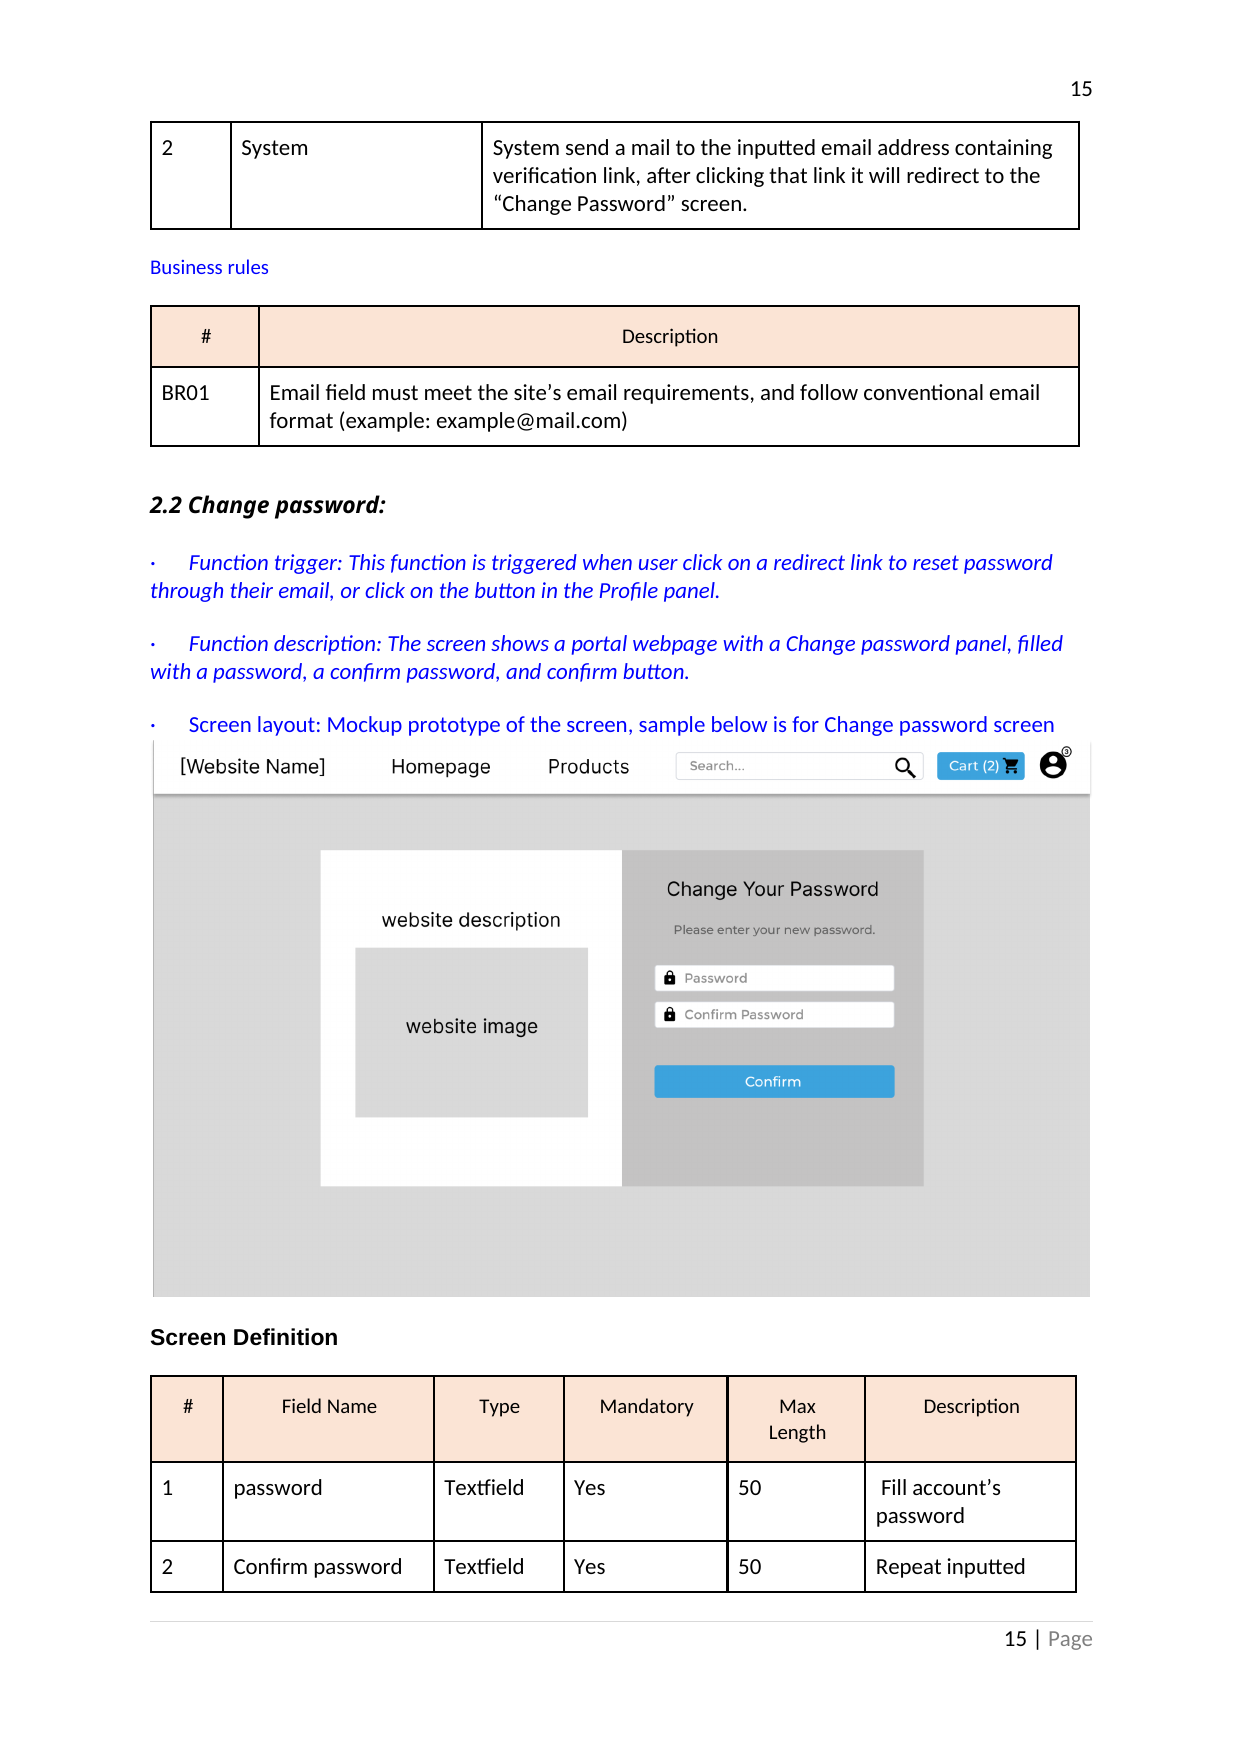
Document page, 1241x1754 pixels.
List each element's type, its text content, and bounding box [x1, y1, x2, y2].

table_cell 1 [152, 1463, 222, 1540]
table_cell Email field must meet the site’s email requirements, and follow conventional email format (example: example@mail.com) [260, 368, 1078, 445]
table_cell Textfield [435, 1463, 563, 1540]
table_cell 2 [152, 123, 230, 227]
subtitle 2.2 Change password: [150, 489, 1093, 520]
picture [150, 740, 1093, 1297]
table_header # [152, 1377, 222, 1461]
table_cell Confirm password [224, 1542, 433, 1591]
text · Function trigger: This function is triggered when user click on a redirect link to reset password through their email, or click on the button in the Profile panel. [150, 548, 1093, 604]
table_cell Textfield [435, 1542, 563, 1591]
table_header Max Length [729, 1377, 864, 1461]
table_header Type [435, 1377, 563, 1461]
table_header Description [260, 307, 1078, 366]
table_cell System send a mail to the inputted email address containing verification link, after clicking that link it will redirect to the “Change Password” screen. [483, 123, 1078, 227]
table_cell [866, 1542, 1075, 1591]
table_cell password [224, 1463, 433, 1540]
table_cell Yes [565, 1463, 726, 1540]
text Business rules [150, 254, 1093, 280]
text Screen Definition [150, 1323, 1093, 1350]
table_header Field Name [224, 1377, 433, 1461]
table_cell 50 [729, 1542, 864, 1591]
text · Function description: The screen shows a portal webpage with a Change password panel, filled with a password, a confirm password, and confirm button. [150, 629, 1093, 685]
table_header # [152, 307, 258, 366]
text · Screen layout: Mockup prototype of the screen, sample below is for Change password screen [150, 710, 1093, 740]
table_cell Yes [565, 1542, 726, 1591]
table_header Mandatory [565, 1377, 726, 1461]
table_cell Fill account’s password [866, 1463, 1075, 1540]
table_cell System [232, 123, 481, 227]
table_cell 2 [152, 1542, 222, 1591]
table_cell BR01 [152, 368, 258, 445]
table_cell 50 [729, 1463, 864, 1540]
table_header Description [866, 1377, 1075, 1461]
